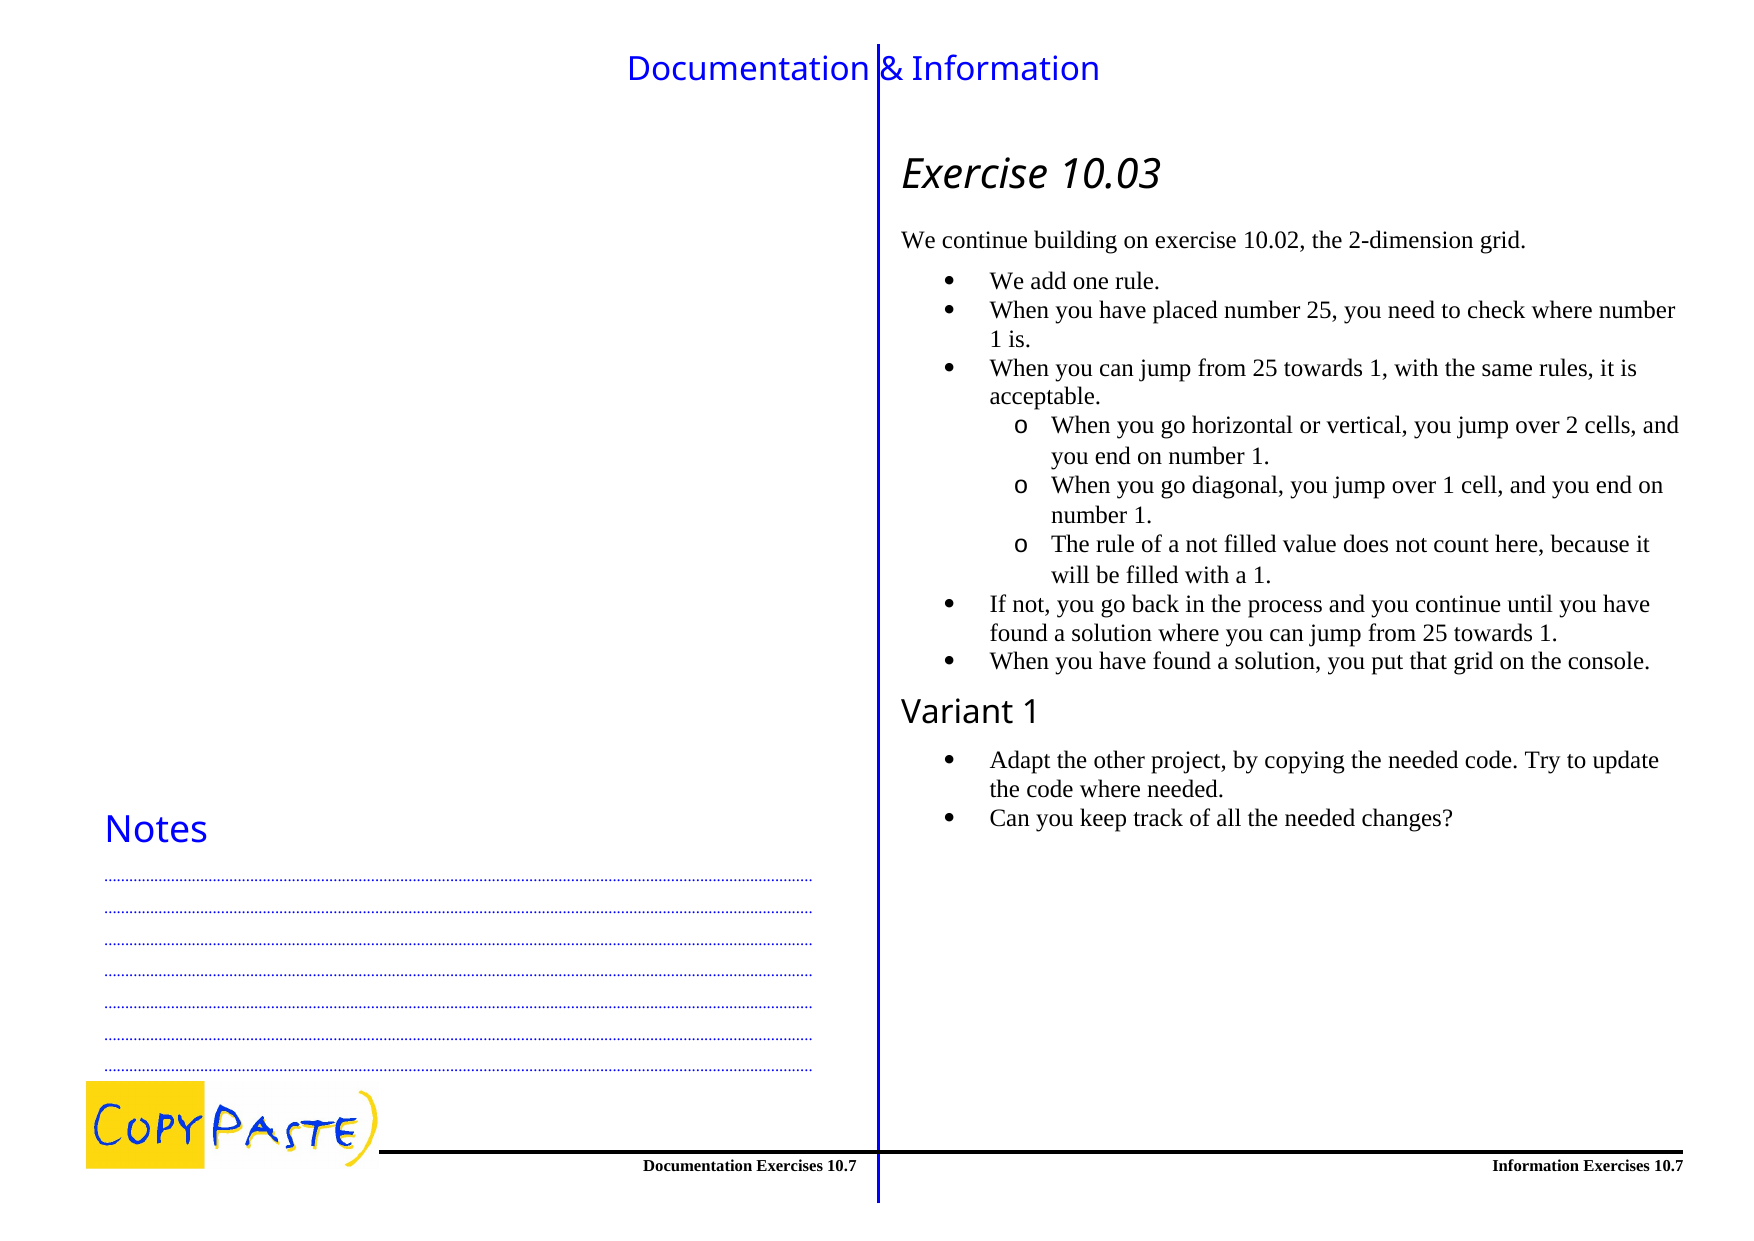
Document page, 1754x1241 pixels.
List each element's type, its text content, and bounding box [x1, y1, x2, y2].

list The rule of a not filled value does not count here, because it will be filled with a 1. [1013, 529, 1683, 589]
text We continue building on exercise 10.02, the 2-dimension grid. [901, 225, 1683, 254]
subtitle Exercise 10.03 [901, 143, 1683, 200]
text When you have placed number 25, you need to check where number 1 is. [945, 295, 1683, 353]
text We add one rule. [945, 266, 1683, 295]
text If not, you go back in the process and you continue until you have found a solution where you can jump from 25 towards 1. [945, 589, 1683, 646]
text Adapt the other project, by copying the needed code. Try to update the code where needed. [945, 746, 1683, 803]
subtitle Variant 1 [901, 688, 1683, 733]
picture [85, 1081, 379, 1169]
text Can you keep track of all the needed changes? [945, 803, 1683, 832]
list When you go horizontal or vertical, you jump over 2 cells, and you end on number 1. [1013, 410, 1683, 470]
text When you can jump from 25 towards 1, with the same rules, it is acceptable. [945, 353, 1683, 410]
list When you go diagonal, you jump over 1 cell, and you end on number 1. [1013, 470, 1683, 529]
text When you have found a solution, you put that grid on the console. [945, 646, 1683, 675]
